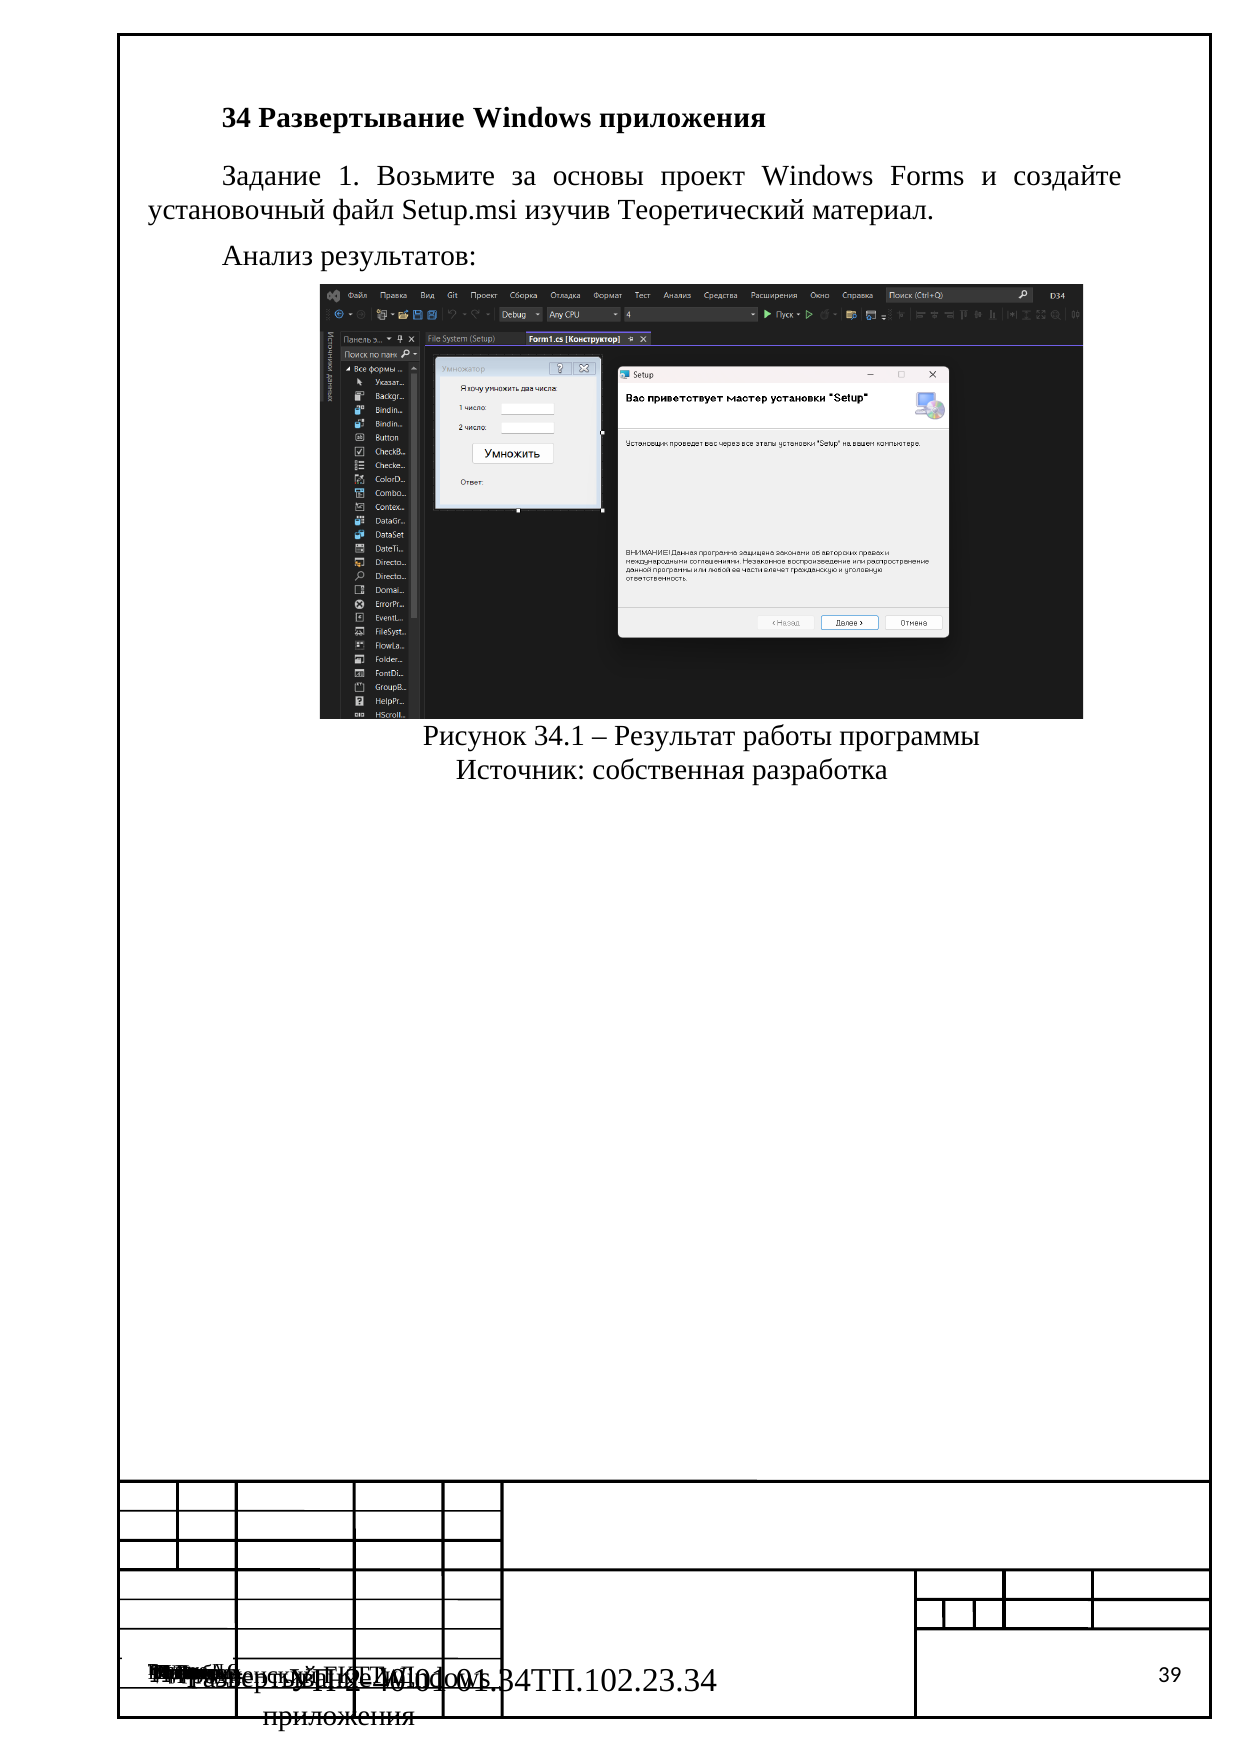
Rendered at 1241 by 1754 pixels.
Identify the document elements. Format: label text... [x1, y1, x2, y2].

text Задание 1. Возьмите за основы проект Windows Forms и создайте установочный файл Setup.msi изучив Теоретический материал. [148, 158, 1122, 226]
picture [319, 284, 1084, 719]
text Рисунок 34.1 – Результат работы программы [148, 718, 1181, 752]
text 34 Развертывание Windows приложения [148, 100, 1122, 133]
text Анализ результатов: [148, 238, 1122, 272]
text Источник: собственная разработка [148, 752, 1122, 785]
